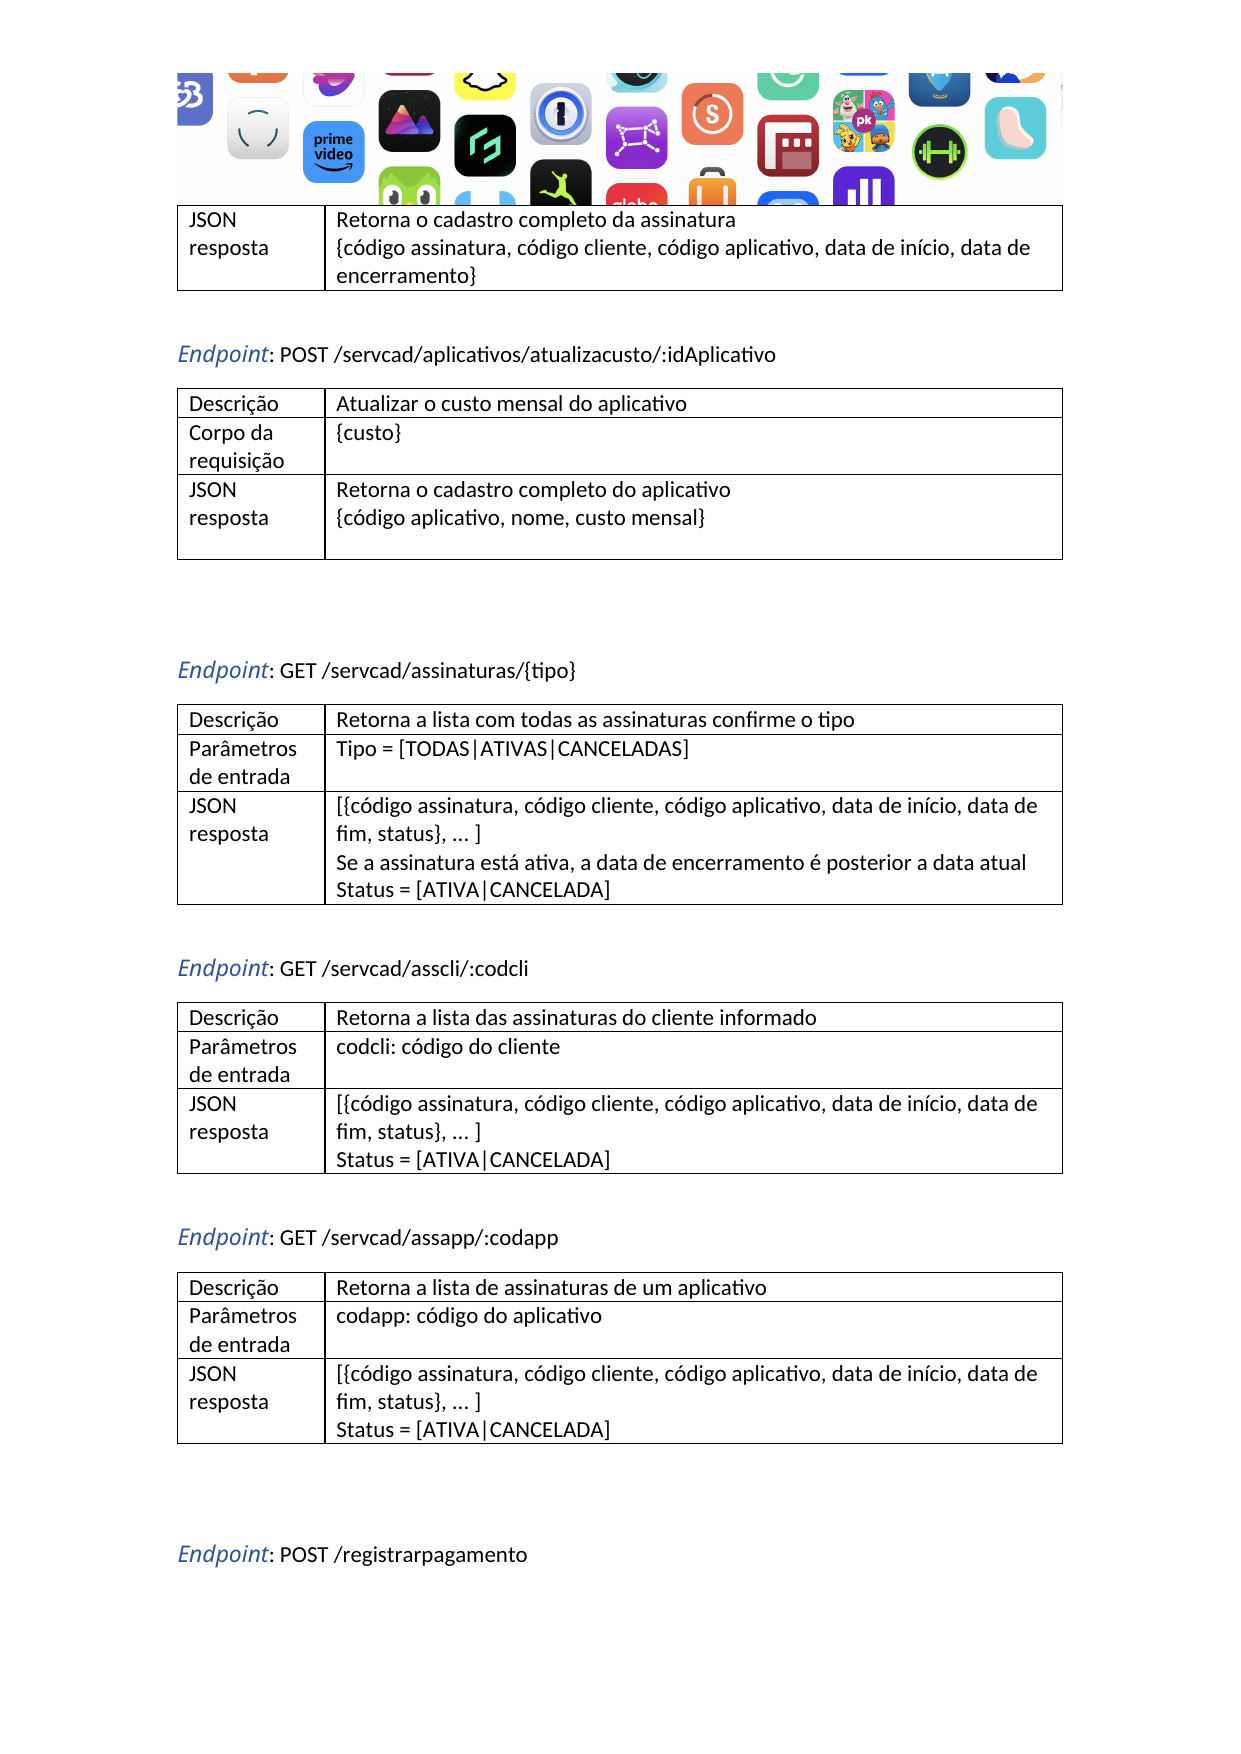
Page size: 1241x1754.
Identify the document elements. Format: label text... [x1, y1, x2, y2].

text Endpoint: GET /servcad/assapp/:codapp [177, 1221, 1063, 1252]
table_cell JSON resposta [178, 1089, 324, 1173]
text Endpoint: GET /servcad/asscli/:codcli [177, 952, 1063, 983]
table_cell JSON resposta [178, 475, 324, 559]
table_cell JSON resposta [178, 1359, 324, 1443]
table_header Atualizar o custo mensal do aplicativo [326, 389, 1062, 417]
table_cell Parâmetros de entrada [178, 1032, 324, 1088]
table_header Descrição [178, 389, 324, 417]
text Endpoint: POST /registrarpagamento [177, 1538, 1063, 1569]
table_cell Retorna o cadastro completo da assinatura {código assinatura, código cliente, código aplicativo, data de início, data de encerramento} [326, 206, 1062, 289]
table_cell Parâmetros de entrada [178, 1302, 324, 1358]
table_cell [{código assinatura, código cliente, código aplicativo, data de início, data de fim, status}, ... ] Status = [ATIVA|CANCELADA] [326, 1359, 1062, 1443]
table_cell {custo} [326, 418, 1062, 474]
table_cell codapp: código do aplicativo [326, 1302, 1062, 1358]
table_header Retorna a lista de assinaturas de um aplicativo [326, 1273, 1062, 1301]
table_cell Corpo da requisição [178, 418, 324, 474]
table_cell [{código assinatura, código cliente, código aplicativo, data de início, data de fim, status}, ... ] Se a assinatura está ativa, a data de encerramento é posterior a data atual Status = [ATIVA|CANCELADA] [326, 792, 1062, 904]
table_header Descrição [178, 1273, 324, 1301]
table_header Retorna a lista com todas as assinaturas confirme o tipo [326, 705, 1062, 733]
text Endpoint: POST /servcad/aplicativos/atualizacusto/:idAplicativo [177, 337, 1063, 369]
picture [177, 73, 1063, 205]
table_cell JSON resposta [178, 206, 324, 289]
table_cell codcli: código do cliente [326, 1032, 1062, 1088]
table_header Descrição [178, 1003, 324, 1031]
table_cell Tipo = [TODAS|ATIVAS|CANCELADAS] [326, 735, 1062, 791]
table_cell Retorna o cadastro completo do aplicativo {código aplicativo, nome, custo mensal} [326, 475, 1062, 559]
table_cell [{código assinatura, código cliente, código aplicativo, data de início, data de fim, status}, ... ] Status = [ATIVA|CANCELADA] [326, 1089, 1062, 1173]
table_header Descrição [178, 705, 324, 733]
table_header Retorna a lista das assinaturas do cliente informado [326, 1003, 1062, 1031]
table_cell Parâmetros de entrada [178, 735, 324, 791]
text Endpoint: GET /servcad/assinaturas/{tipo} [177, 654, 1063, 685]
table_cell JSON resposta [178, 792, 324, 904]
